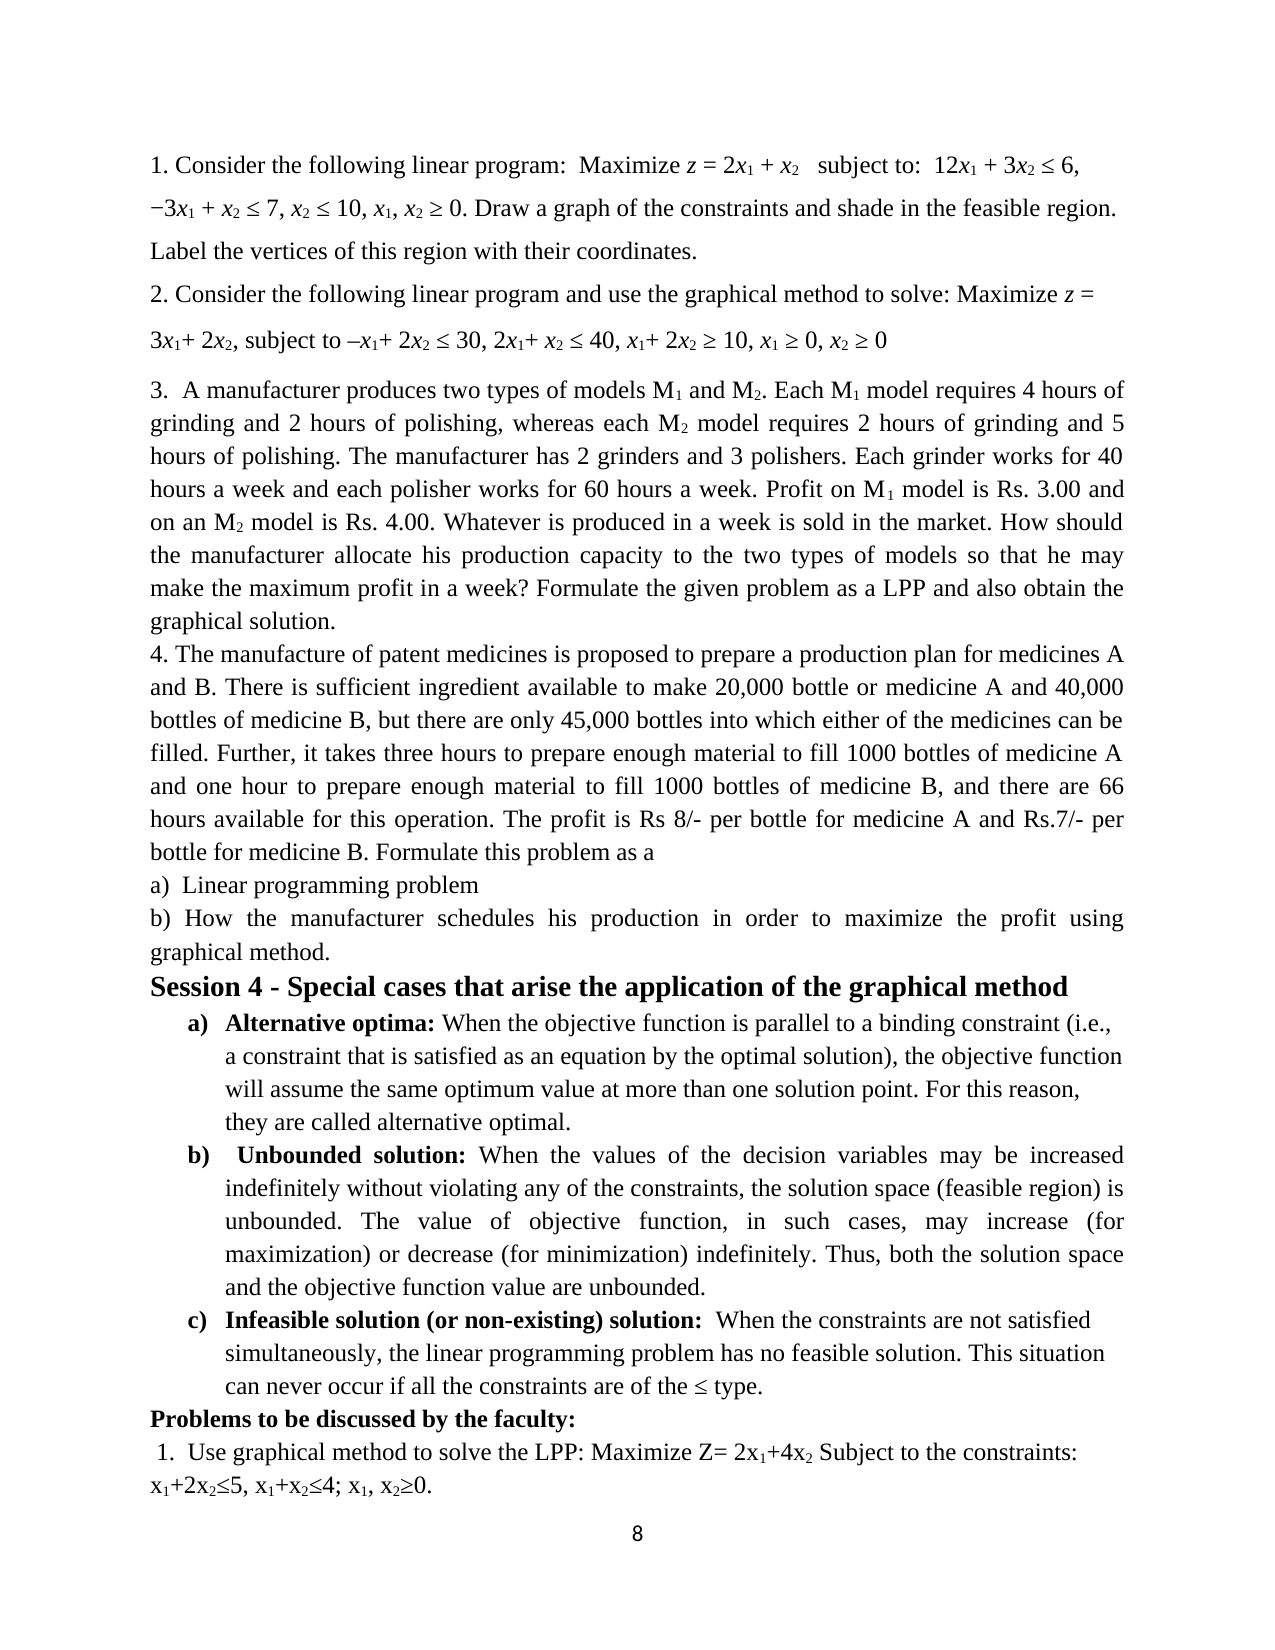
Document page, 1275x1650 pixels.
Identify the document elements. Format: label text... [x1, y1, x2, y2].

text Problems to be discussed by the faculty: [150, 1404, 1125, 1433]
text a) Linear programming problem [150, 871, 1125, 899]
text 2. Consider the following linear program and use the graphical method to solve: Maximize z = 3x1+ 2x2, subject to –x1+ 2x2 ≤ 30, 2x1+ x2 ≤ 40, x1+ 2x2 ≥ 10, x1 ≥ 0, x2 ≥ 0 [150, 279, 1125, 358]
text 4. The manufacture of patent medicines is proposed to prepare a production plan for medicines A and B. There is sufficient ingredient available to make 20,000 bottle or medicine A and 40,000 bottles of medicine B, but there are only 45,000 bottles into which either of the medicines can be filled. Further, it takes three hours to prepare enough material to fill 1000 bottles of medicine A and one hour to prepare enough material to fill 1000 bottles of medicine B, and there are 66 hours available for this operation. The profit is Rs 8/- per bottle for medicine A and Rs.7/- per bottle for medicine B. Formulate this problem as a [150, 639, 1125, 866]
text 1. Use graphical method to solve the LPP: Maximize Z= 2x1+4x2 Subject to the constraints: x1+2x2≤5, x1+x2≤4; x1, x2≥0. [150, 1437, 1125, 1499]
text 1. Consider the following linear program: Maximize z = 2x1 + x2 subject to: 12x1 + 3x2 ≤ 6, −3x1 + x2 ≤ 7, x2 ≤ 10, x1, x2 ≥ 0. Draw a graph of the constraints and shade in the feasible region. Label the vertices of this region with their coordinates. [150, 150, 1125, 265]
text b) How the manufacturer schedules his production in order to maximize the profit using graphical method. [150, 903, 1125, 965]
list Alternative optima: When the objective function is parallel to a binding constraint (i.e., a constraint that is satisfied as an equation by the optimal solution), the objective function will assume the same optimum value at more than one solution point. For this reason, they are called alternative optimal. [187, 1008, 1125, 1136]
text 3. A manufacturer produces two types of models M1 and M2. Each M1 model requires 4 hours of grinding and 2 hours of polishing, whereas each M2 model requires 2 hours of grinding and 5 hours of polishing. The manufacturer has 2 grinders and 3 polishers. Each grinder works for 40 hours a week and each polisher works for 60 hours a week. Profit on M1 model is Rs. 3.00 and on an M2 model is Rs. 4.00. Whatever is produced in a week is sold in the market. How should the manufacturer allocate his production capacity to the two types of models so that he may make the maximum profit in a week? Formulate the given problem as a LPP and also obtain the graphical solution. [150, 375, 1125, 635]
text Session 4 - Special cases that arise the application of the graphical method [150, 969, 1125, 1003]
list Unbounded solution: When the values of the decision variables may be increased indefinitely without violating any of the constraints, the solution space (feasible region) is unbounded. The value of objective function, in such cases, may increase (for maximization) or decrease (for minimization) indefinitely. Thus, both the solution space and the objective function value are unbounded. [187, 1140, 1125, 1301]
list Infeasible solution (or non-existing) solution: When the constraints are not satisfied simultaneously, the linear programming problem has no feasible solution. This situation can never occur if all the constraints are of the ≤ type. [187, 1305, 1125, 1400]
